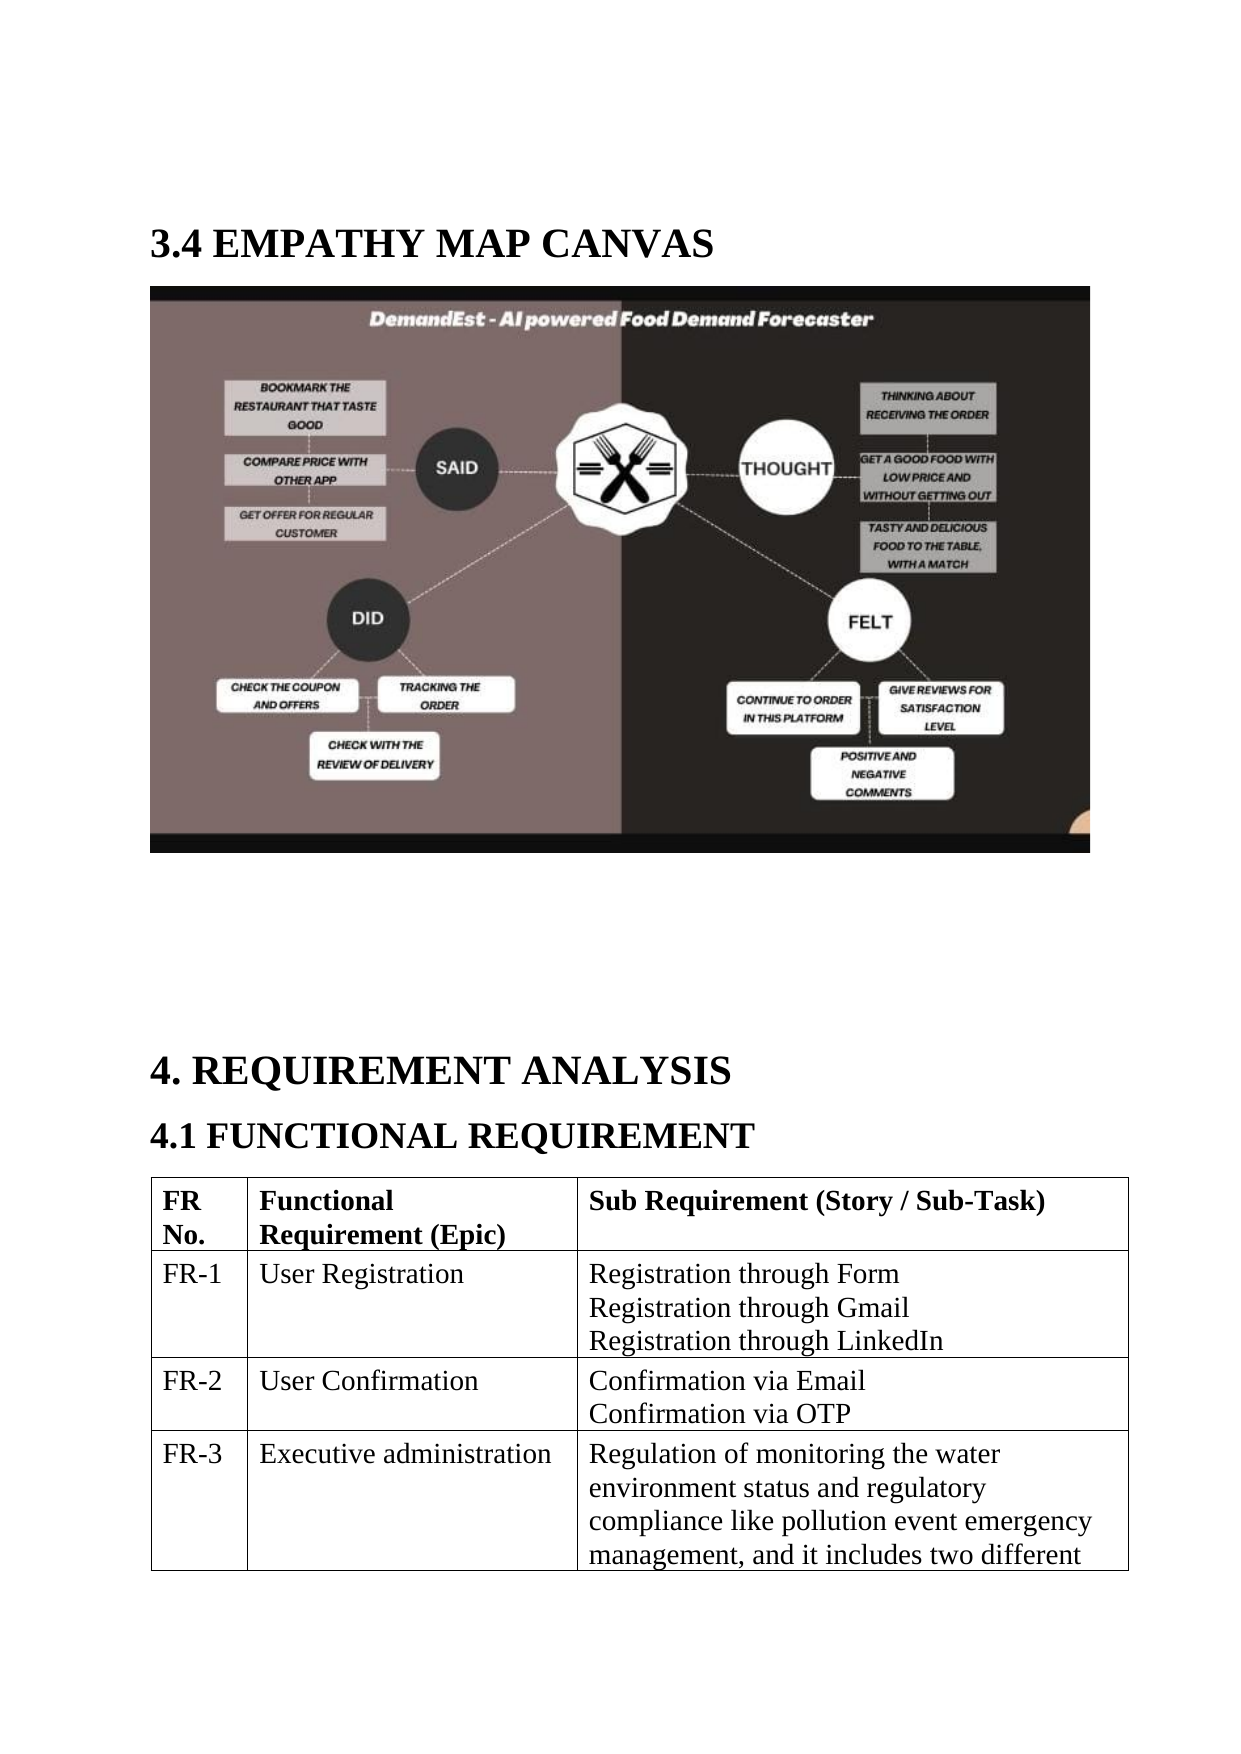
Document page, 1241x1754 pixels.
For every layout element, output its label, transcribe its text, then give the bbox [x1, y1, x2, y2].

table_cell FR-2 [152, 1358, 247, 1430]
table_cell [578, 1431, 1128, 1570]
text 3.4 EMPATHY MAP CANVAS [150, 218, 1090, 266]
table_cell Confirmation via Email Confirmation via OTP [578, 1358, 1128, 1430]
table_cell User Registration [248, 1251, 577, 1357]
table_header Sub Requirement (Story / Sub-Task) [578, 1178, 1128, 1250]
table_cell User Confirmation [248, 1358, 577, 1430]
text 4.1 FUNCTIONAL REQUIREMENT [150, 1114, 1090, 1157]
table_cell FR-1 [152, 1251, 247, 1357]
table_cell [248, 1431, 577, 1570]
table_header Functional Requirement (Epic) [248, 1178, 577, 1250]
table_header FR No. [152, 1178, 247, 1250]
picture [150, 286, 1091, 853]
text 4. REQUIREMENT ANALYSIS [150, 1046, 1090, 1093]
table_cell FR-3 [152, 1431, 247, 1570]
table_cell Registration through Form Registration through Gmail Registration through LinkedIn [578, 1251, 1128, 1357]
